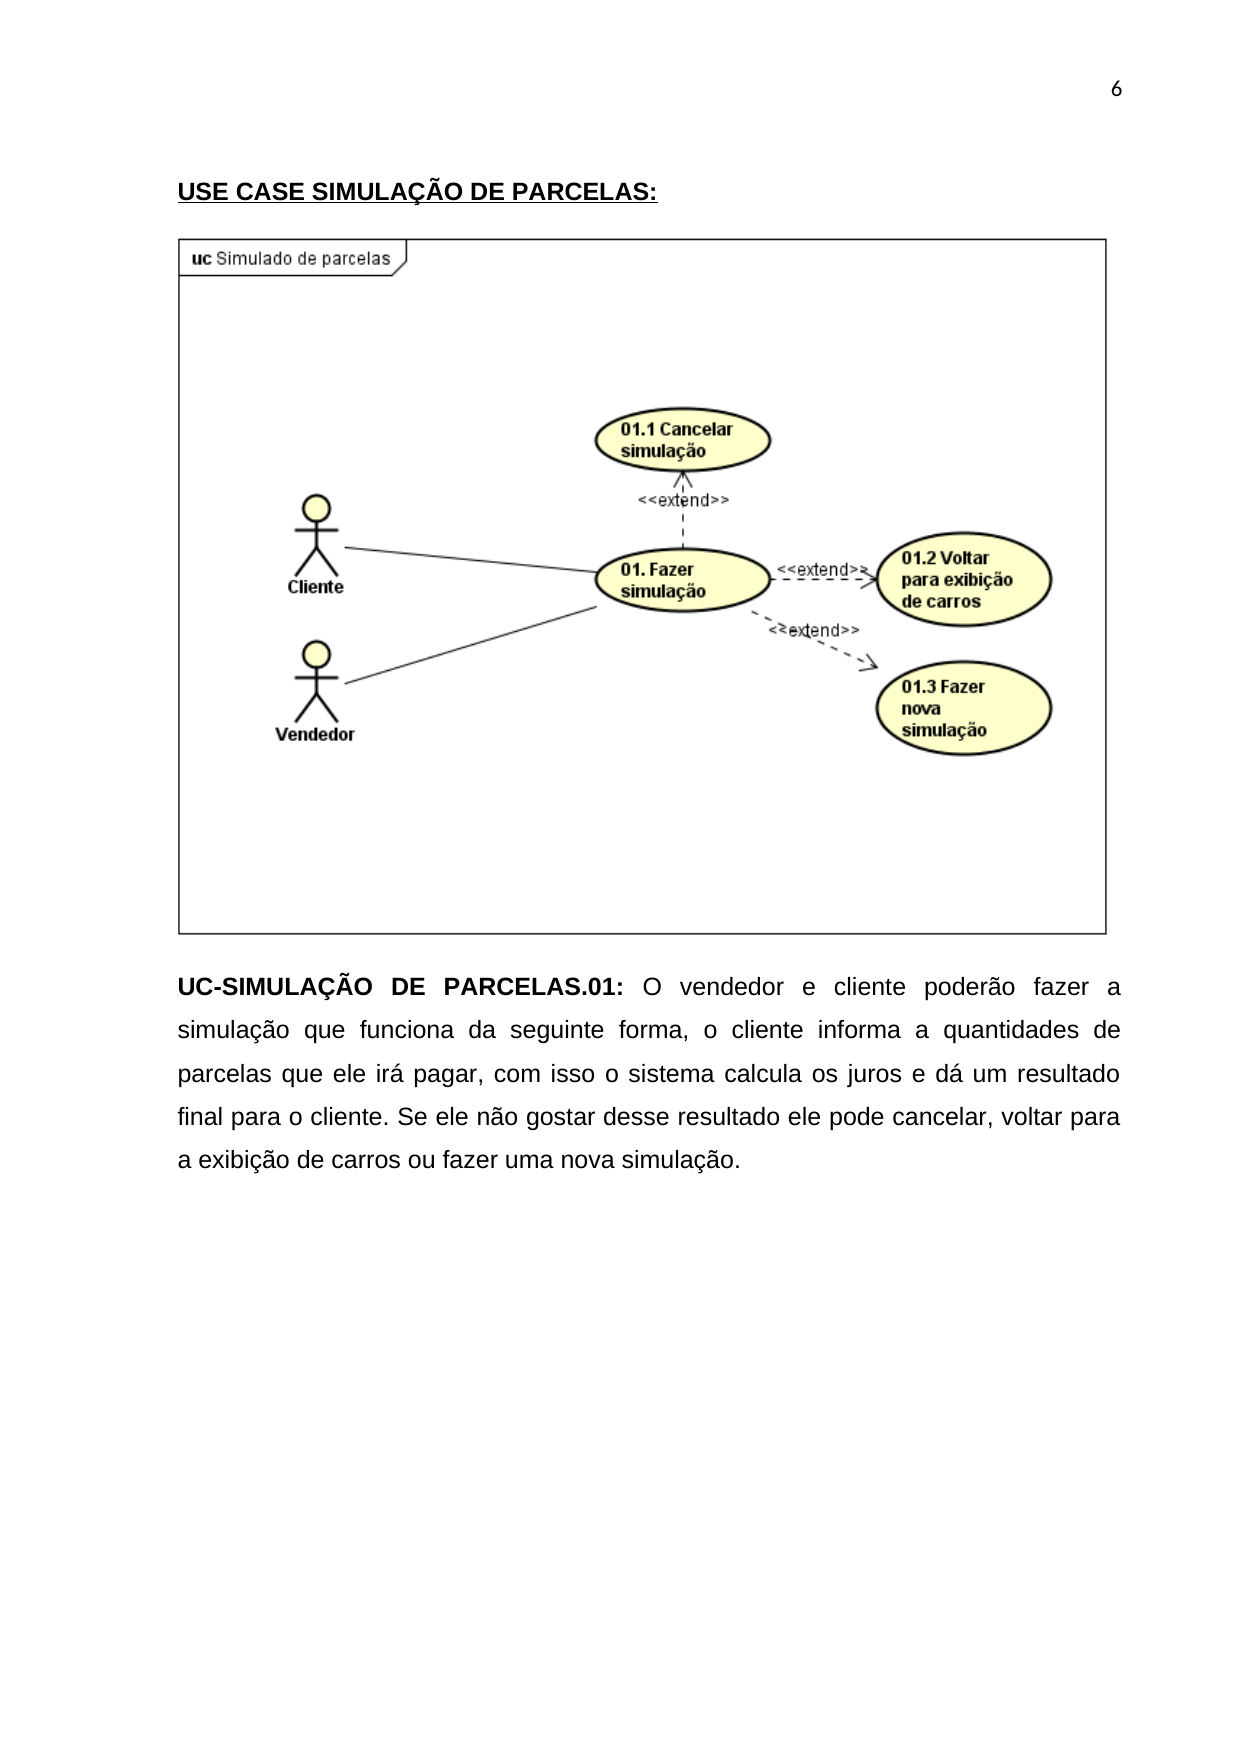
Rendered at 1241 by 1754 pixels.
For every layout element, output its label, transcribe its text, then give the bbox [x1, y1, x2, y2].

text USE CASE SIMULAÇÃO DE PARCELAS: [177, 177, 1122, 206]
picture [177, 237, 1117, 942]
text UC-SIMULAÇÃO DE PARCELAS.01: O vendedor e cliente poderão fazer a simulação que funciona da seguinte forma, o cliente informa a quantidades de parcelas que ele irá pagar, com isso o sistema calcula os juros e dá um resultado final para o cliente. Se ele não gostar desse resultado ele pode cancelar, voltar para a exibição de carros ou fazer uma nova simulação. [177, 972, 1122, 1173]
